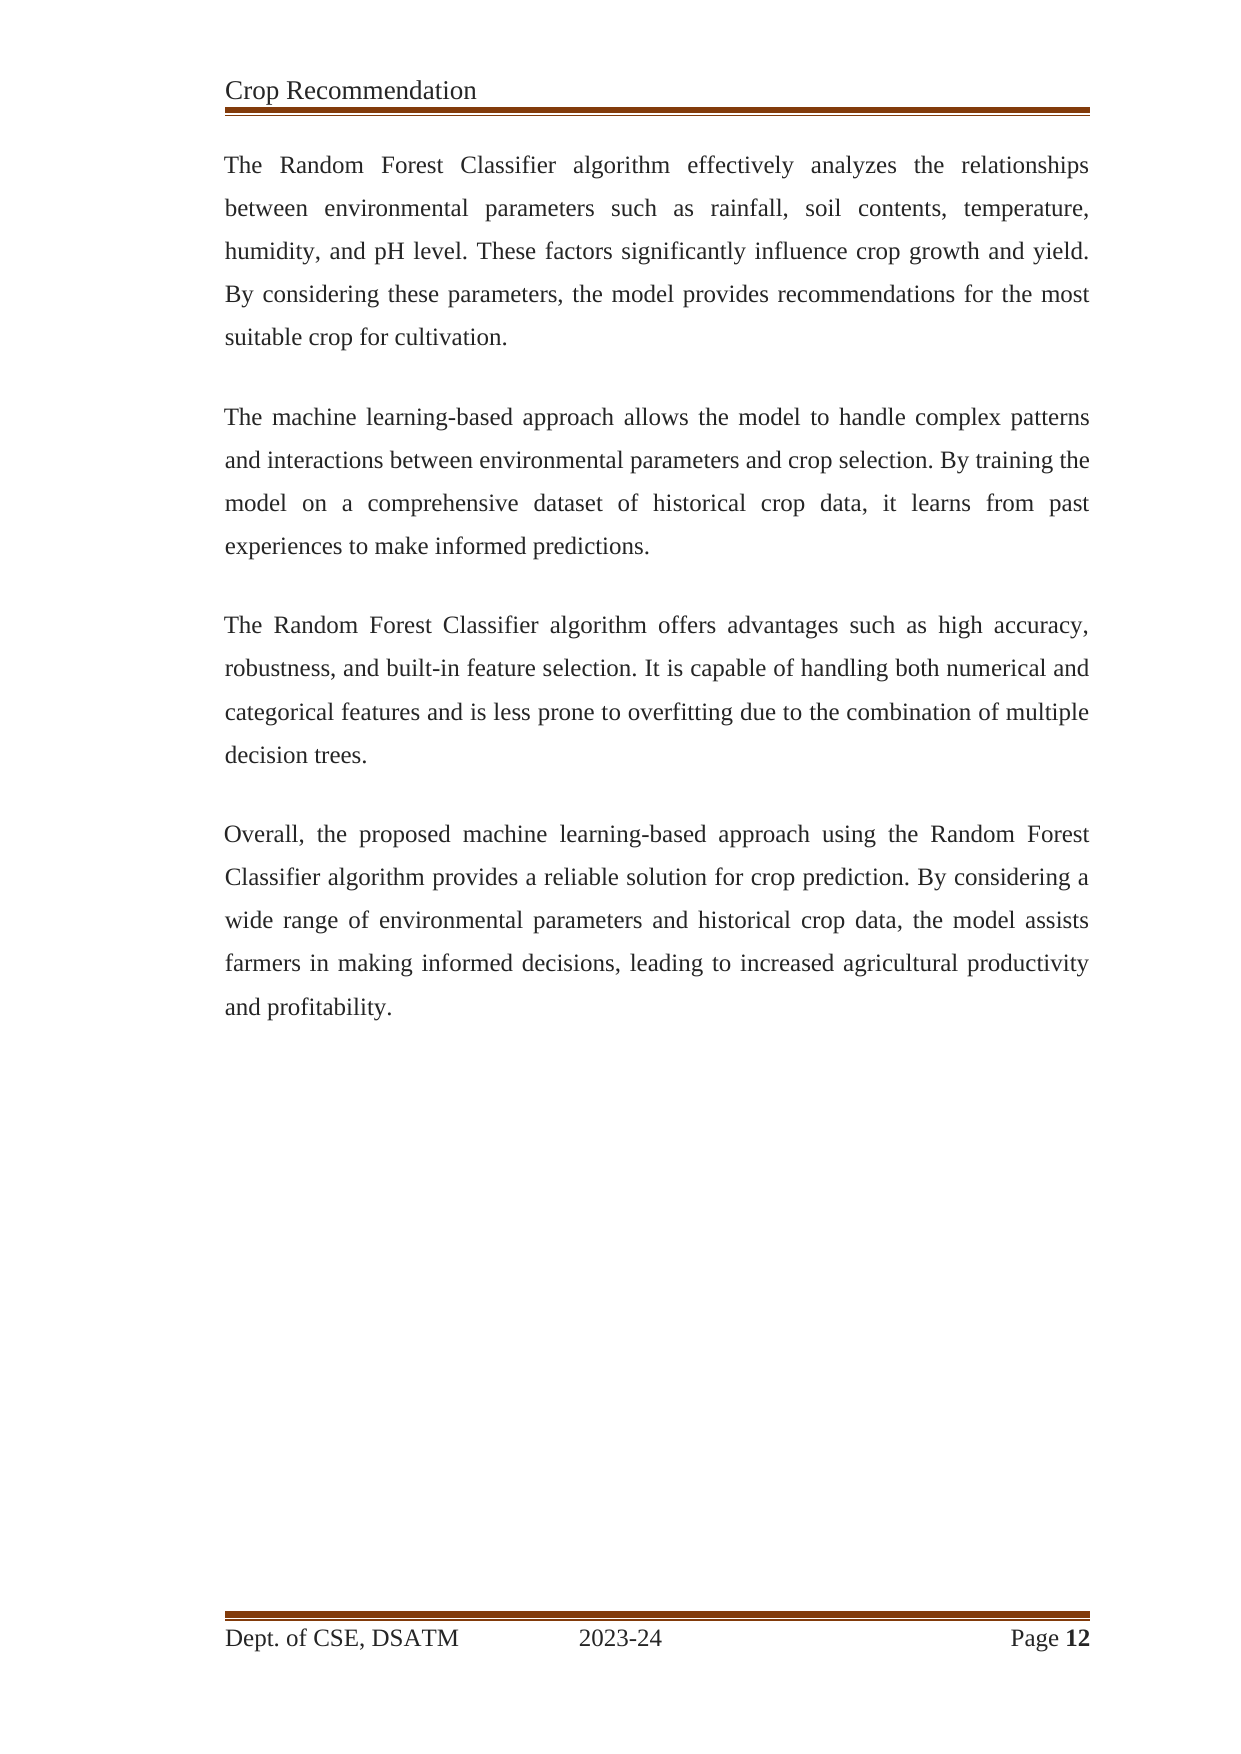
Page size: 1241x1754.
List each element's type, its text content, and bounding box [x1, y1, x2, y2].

text The machine learning-based approach allows the model to handle complex patterns and interactions between environmental parameters and crop selection. By training the model on a comprehensive dataset of historical crop data, it learns from past experiences to make informed predictions. [223, 402, 1090, 560]
text The Random Forest Classifier algorithm effectively analyzes the relationships between environmental parameters such as rainfall, soil contents, temperature, humidity, and pH level. These factors significantly influence crop growth and yield. By considering these parameters, the model provides recommendations for the most suitable crop for cultivation. [223, 150, 1090, 351]
text Overall, the proposed machine learning-based approach using the Random Forest Classifier algorithm provides a reliable solution for crop prediction. By considering a wide range of environmental parameters and historical crop data, the model assists farmers in making informed decisions, leading to increased agricultural productivity and profitability. [223, 819, 1090, 1020]
text The Random Forest Classifier algorithm offers advantages such as high accuracy, robustness, and built-in feature selection. It is capable of handling both numerical and categorical features and is less prone to overfitting due to the combination of multiple decision trees. [223, 610, 1090, 768]
